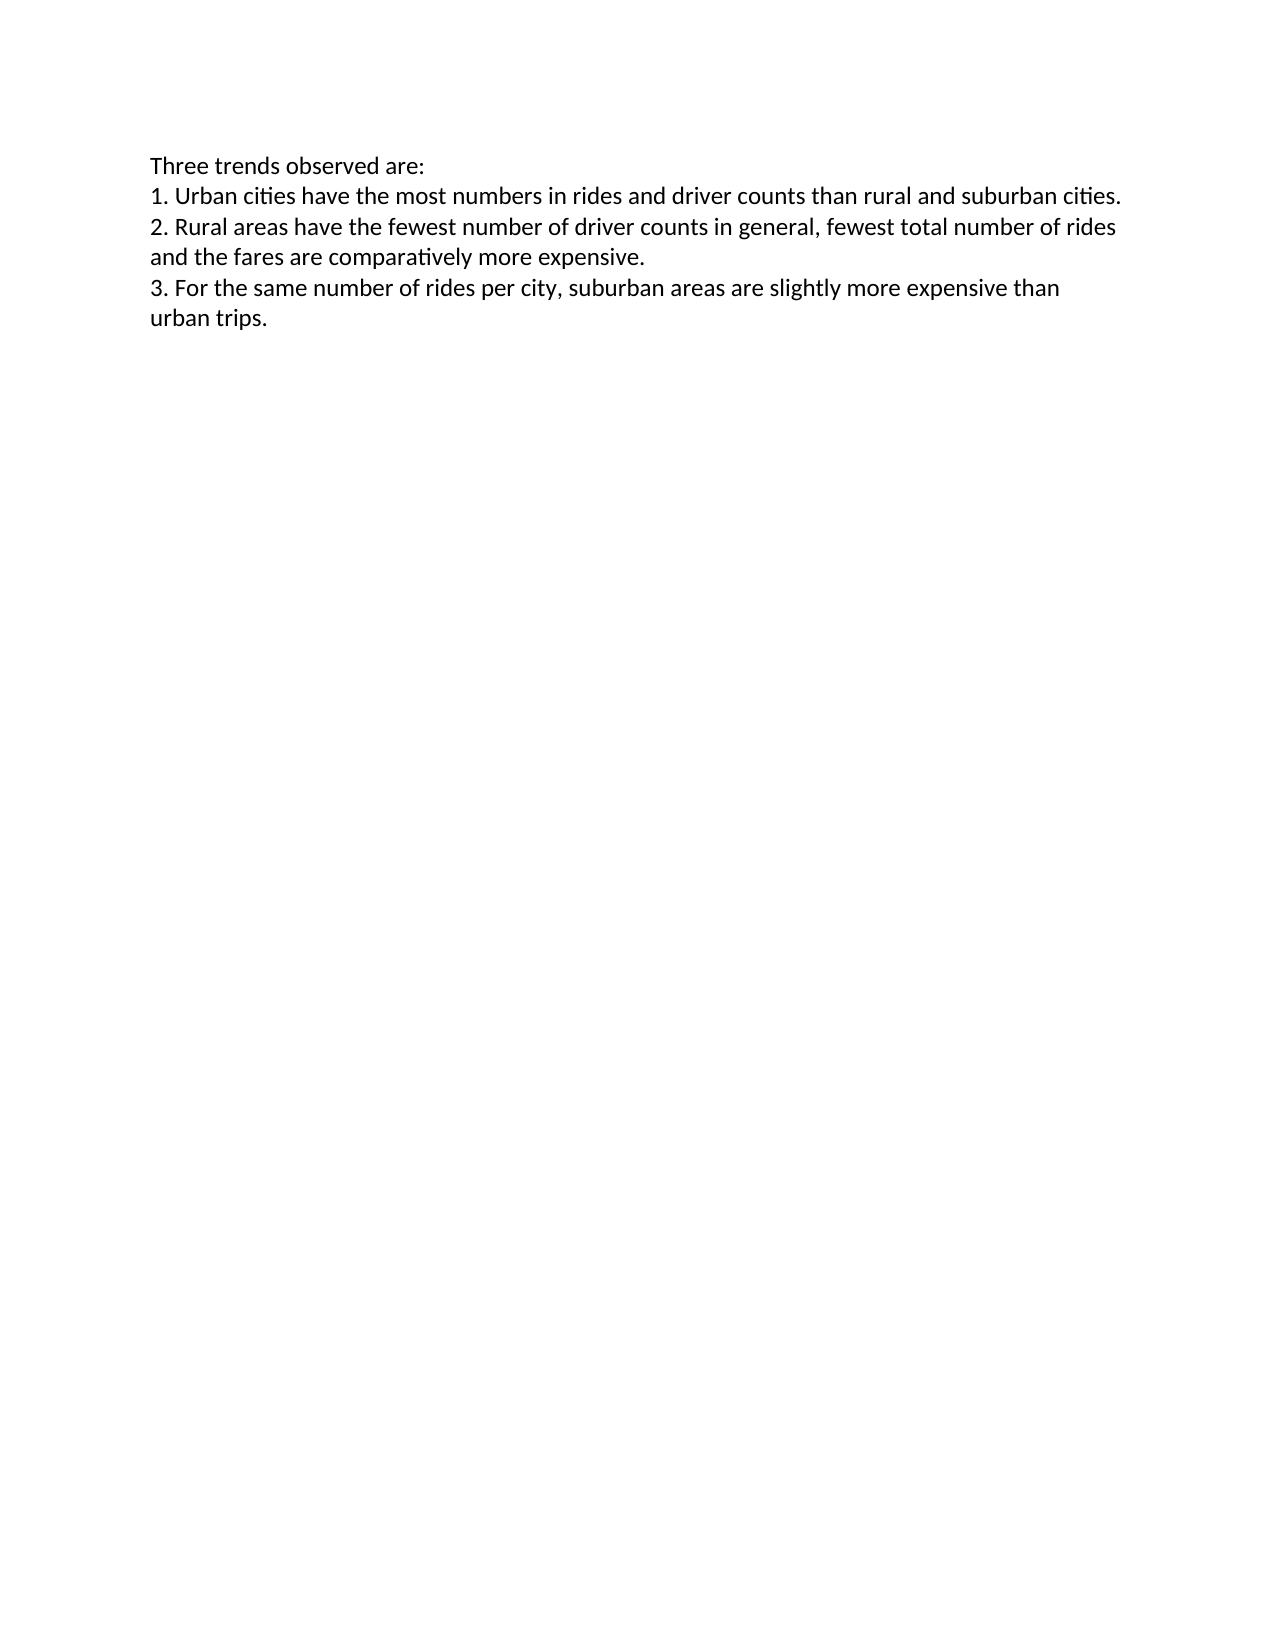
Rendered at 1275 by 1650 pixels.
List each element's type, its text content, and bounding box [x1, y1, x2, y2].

text 2. Rural areas have the fewest number of driver counts in general, fewest total number of rides and the fares are comparatively more expensive. [150, 211, 1125, 272]
text 1. Urban cities have the most numbers in rides and driver counts than rural and suburban cities. [150, 181, 1125, 211]
text Three trends observed are: [150, 150, 1125, 181]
text 3. For the same number of rides per city, suburban areas are slightly more expensive than urban trips. [150, 272, 1125, 333]
